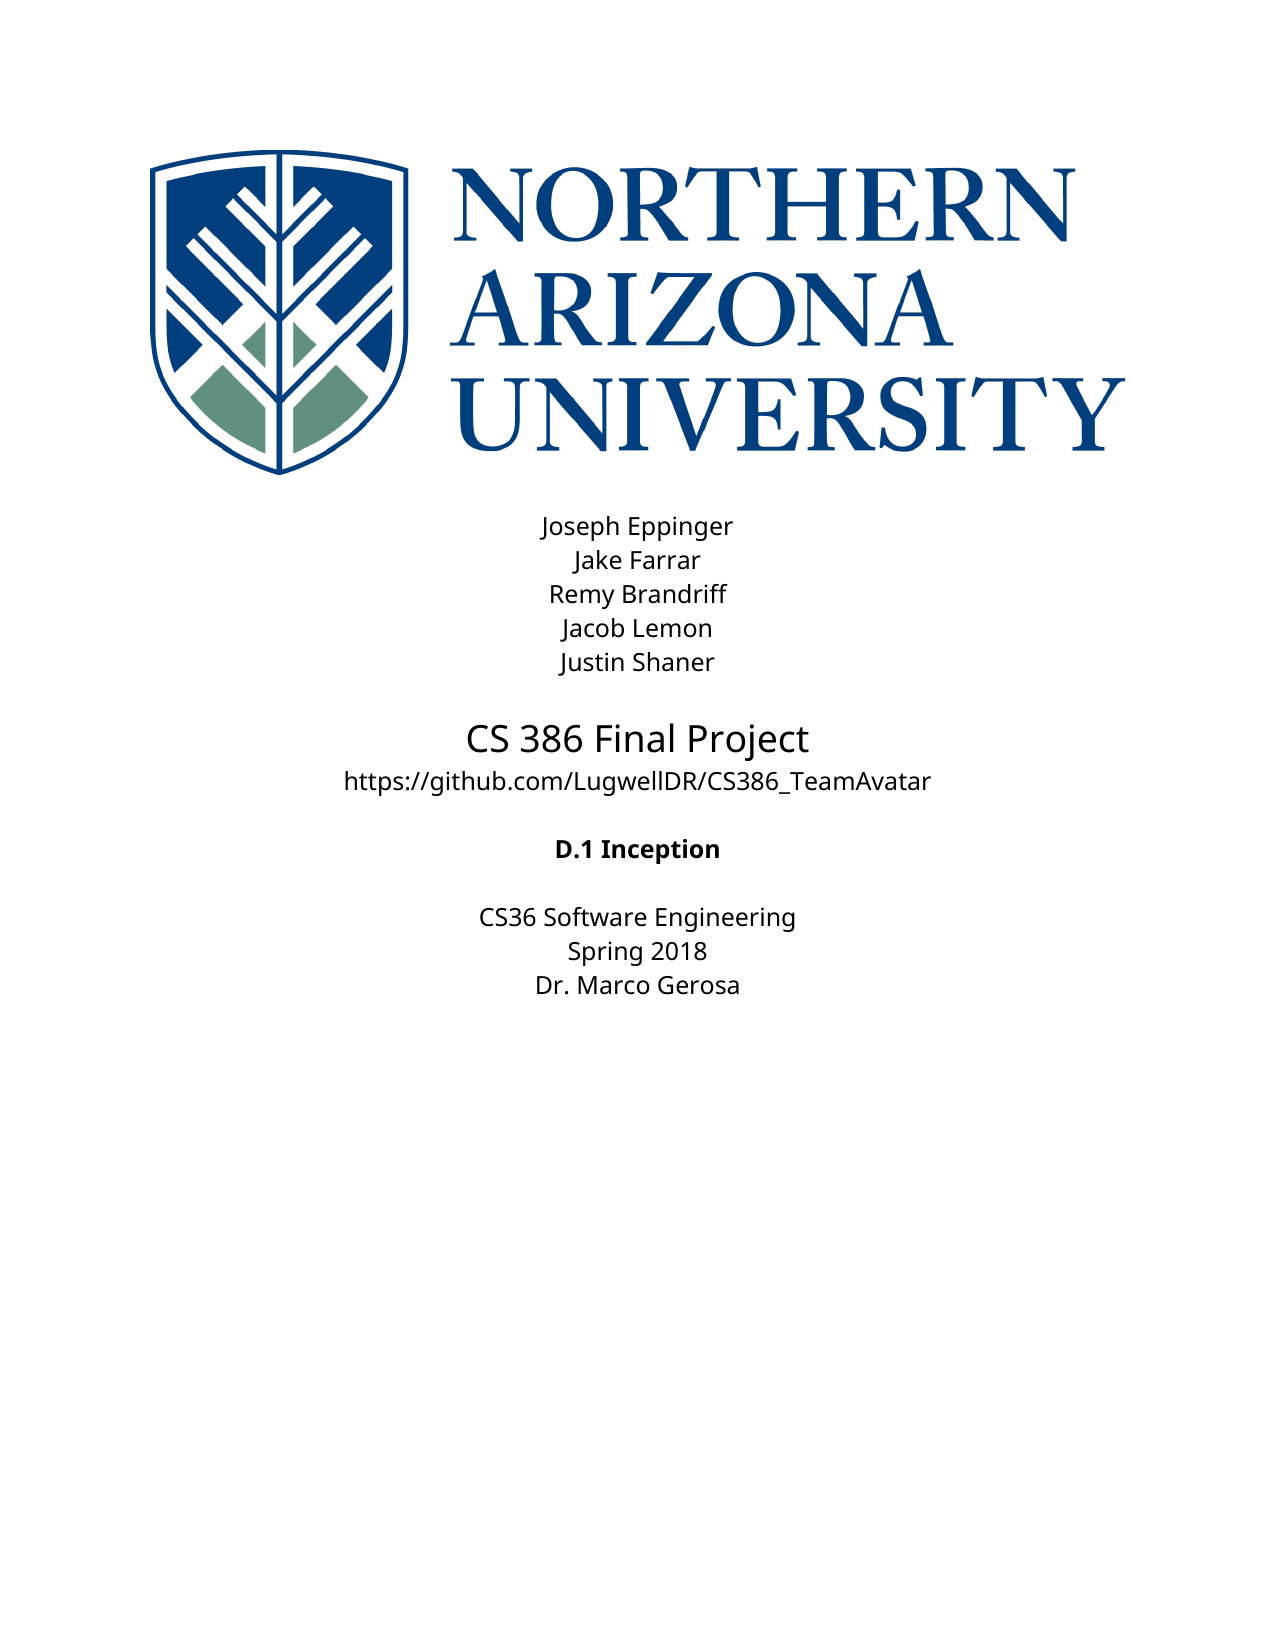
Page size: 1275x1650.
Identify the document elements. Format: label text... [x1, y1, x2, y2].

text Jacob Lemon [150, 610, 1125, 644]
text https://github.com/LugwellDR/CS386_TeamAvatar [150, 764, 1125, 798]
text CS 386 Final Project [150, 713, 1125, 764]
text Justin Shaner [150, 644, 1125, 678]
picture [150, 150, 1125, 475]
text CS36 Software Engineering [150, 900, 1125, 934]
text Spring 2018 [150, 934, 1125, 968]
text Remy Brandriff [150, 576, 1125, 610]
text Joseph Eppinger [150, 508, 1125, 542]
text D.1 Inception [150, 832, 1125, 866]
text Dr. Marco Gerosa [150, 968, 1125, 1002]
text Jake Farrar [150, 542, 1125, 576]
